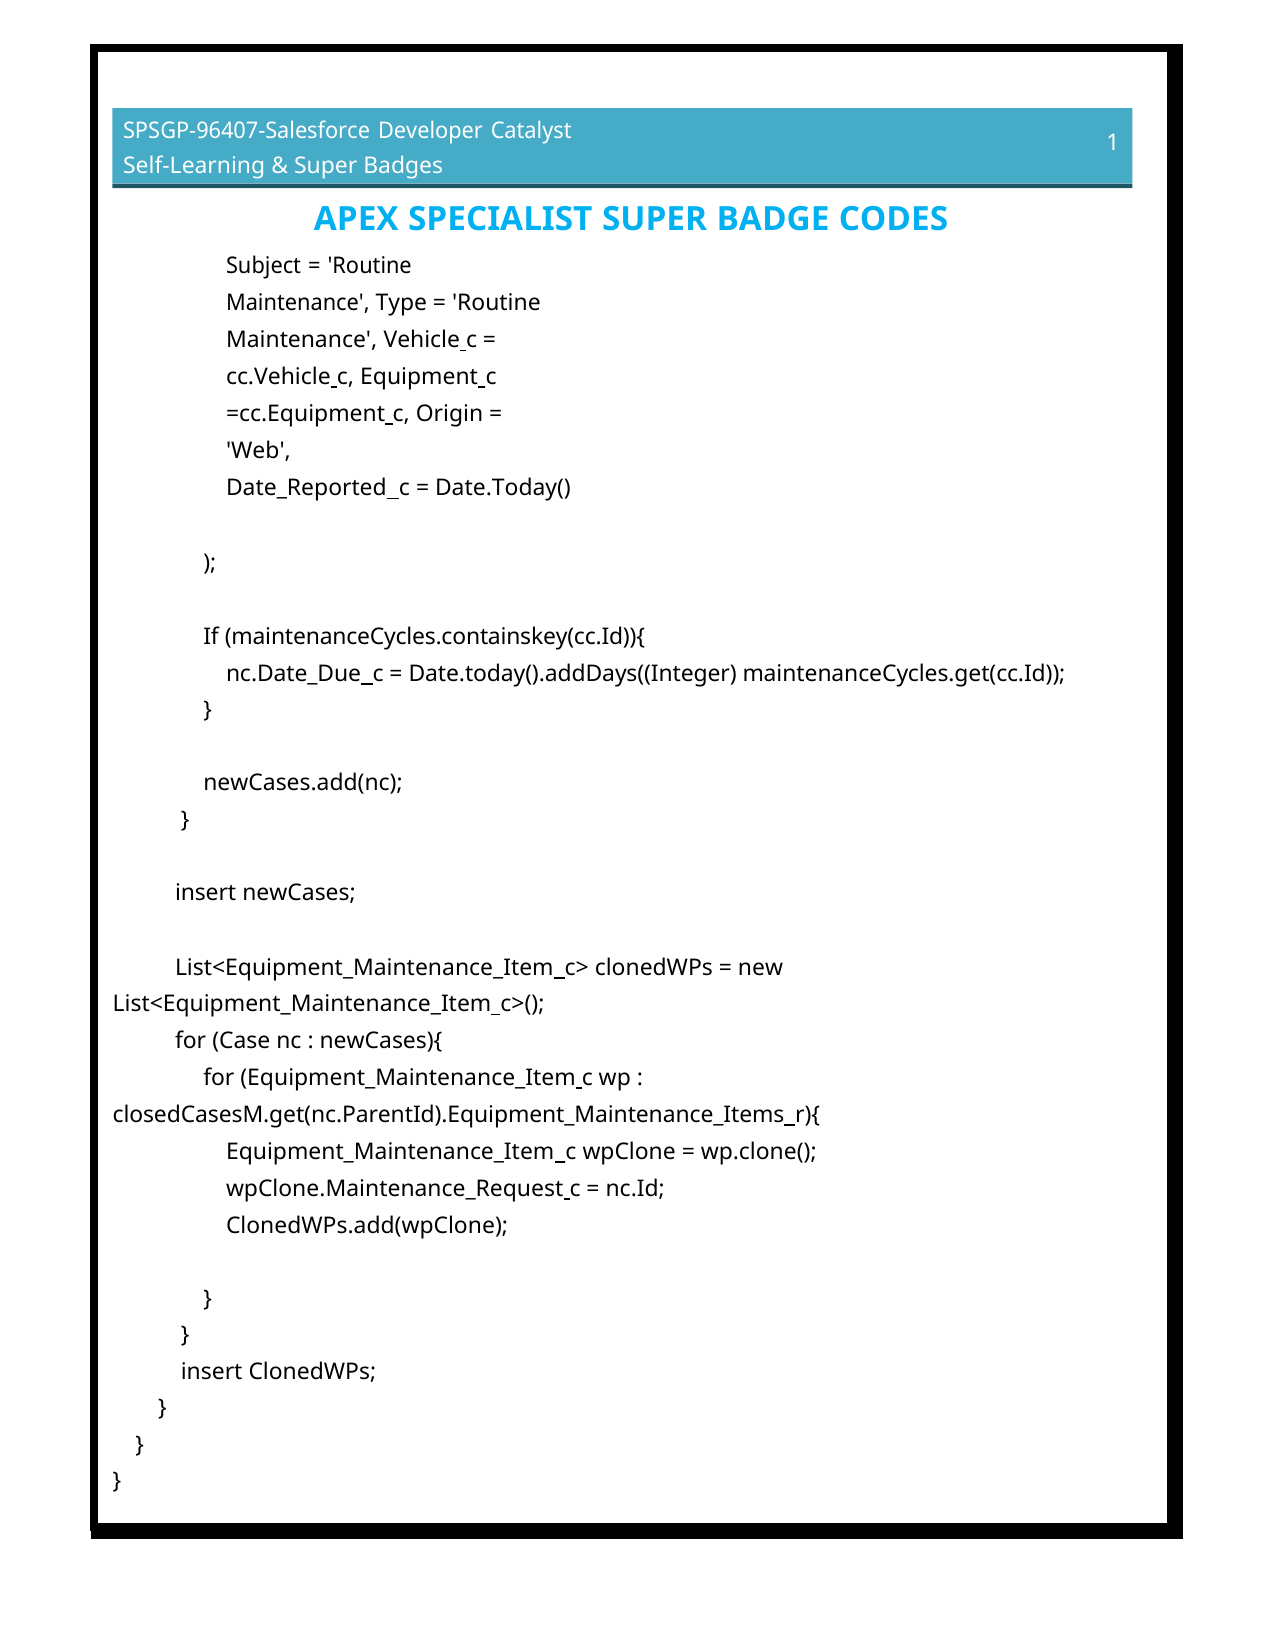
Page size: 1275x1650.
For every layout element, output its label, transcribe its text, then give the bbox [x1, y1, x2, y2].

text newCases.add(nc); [203, 766, 1156, 798]
text } [181, 1318, 1156, 1349]
text Equipment_Maintenance_Item c wpClone = wp.clone(); wpClone.Maintenance_Request c = nc.Id; ClonedWPs.add(wpClone); [226, 1135, 914, 1240]
text ); [203, 546, 1156, 577]
text } [135, 1428, 1156, 1459]
text List<Equipment_Maintenance_Item c> clonedWPs = new List<Equipment_Maintenance_Item c>(); [112, 951, 914, 1019]
text Date_Reported c = Date.Today() [226, 471, 1156, 502]
text } [158, 1391, 1156, 1422]
text } [203, 693, 1156, 724]
subtitle APEX SPECIALIST SUPER BADGE CODES [222, 195, 1040, 241]
text SPSGP-96407-Salesforce Developer Catalyst [123, 121, 1156, 142]
text for (Equipment_Maintenance_Item c wp : closedCasesM.get(nc.ParentId).Equipment_Maintenance_Items r){ [112, 1061, 1156, 1129]
text insert newCases; [175, 876, 1156, 907]
text insert ClonedWPs; [181, 1355, 1156, 1386]
text } [203, 1282, 1156, 1313]
text nc.Date_Due c = Date.today().addDays((Integer) maintenanceCycles.get(cc.Id)); [226, 657, 1156, 688]
text Self-Learning & Super Badges 1 [123, 142, 1156, 181]
text If (maintenanceCycles.containskey(cc.Id)){ [203, 620, 1156, 651]
text Subject = 'Routine Maintenance', Type = 'Routine Maintenance', Vehicle c = cc.Vehicle c, Equipment c =cc.Equipment c, Origin = 'Web', [226, 249, 556, 465]
text } [112, 1464, 1156, 1496]
text for (Case nc : newCases){ [175, 1024, 1156, 1056]
text } [181, 803, 1156, 834]
